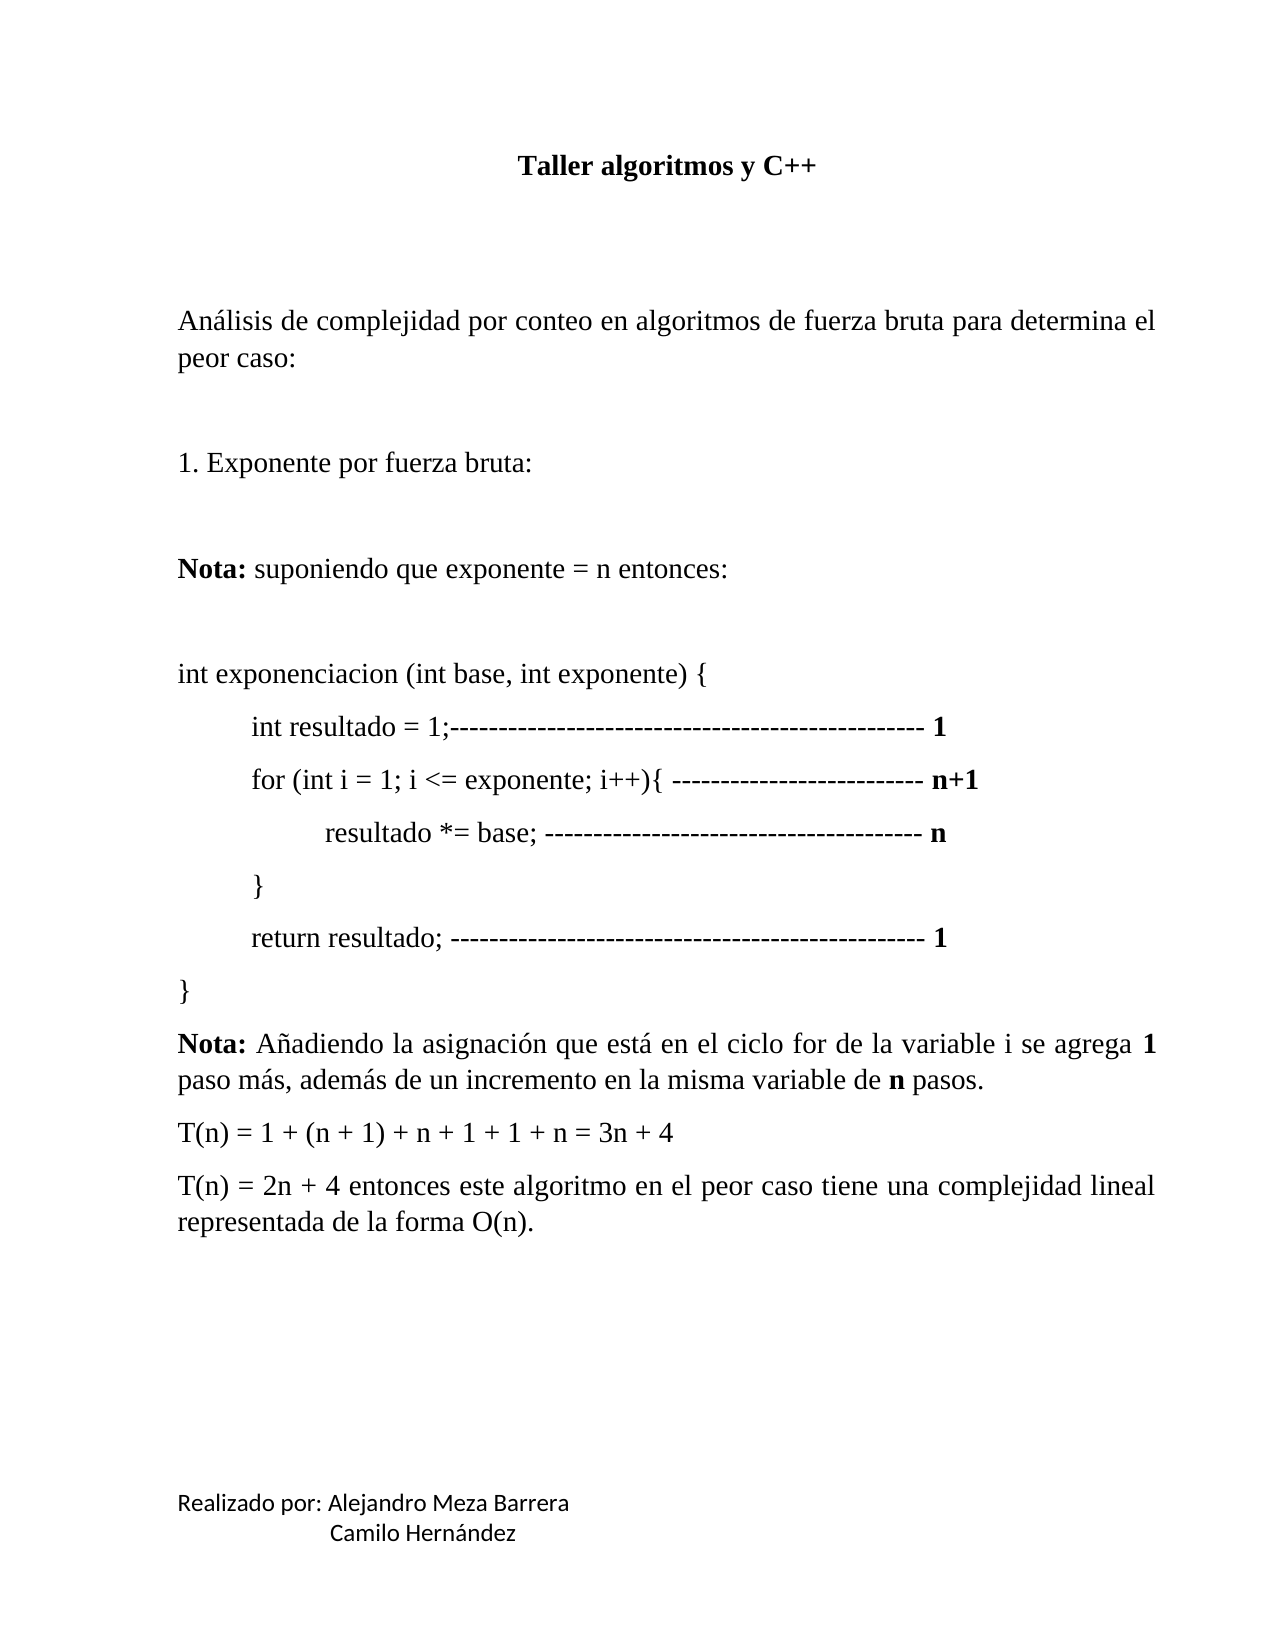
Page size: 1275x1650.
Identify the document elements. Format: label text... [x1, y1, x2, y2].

text T(n) = 1 + (n + 1) + n + 1 + 1 + n = 3n + 4 [177, 1115, 1157, 1149]
text 1. Exponente por fuerza bruta: [177, 445, 1157, 479]
text } [177, 868, 1157, 901]
text return resultado; ------------------------------------------------- 1 [177, 921, 1157, 954]
text Taller algoritmos y C++ [177, 148, 1157, 181]
text T(n) = 2n + 4 entonces este algoritmo en el peor caso tiene una complejidad lineal representada de la forma O(n). [177, 1168, 1157, 1238]
text for (int i = 1; i <= exponente; i++){ -------------------------- n+1 [177, 762, 1157, 796]
text Nota: suponiendo que exponente = n entonces: [177, 551, 1157, 584]
text resultado *= base; --------------------------------------- n [177, 815, 1157, 848]
text } [177, 973, 1157, 1007]
text int exponenciacion (int base, int exponente) { [177, 657, 1157, 690]
text Análisis de complejidad por conteo en algoritmos de fuerza bruta para determina el peor caso: [177, 303, 1157, 373]
text int resultado = 1;------------------------------------------------- 1 [177, 709, 1157, 743]
text Nota: Añadiendo la asignación que está en el ciclo for de la variable i se agrega 1 paso más, además de un incremento en la misma variable de n pasos. [177, 1026, 1157, 1096]
